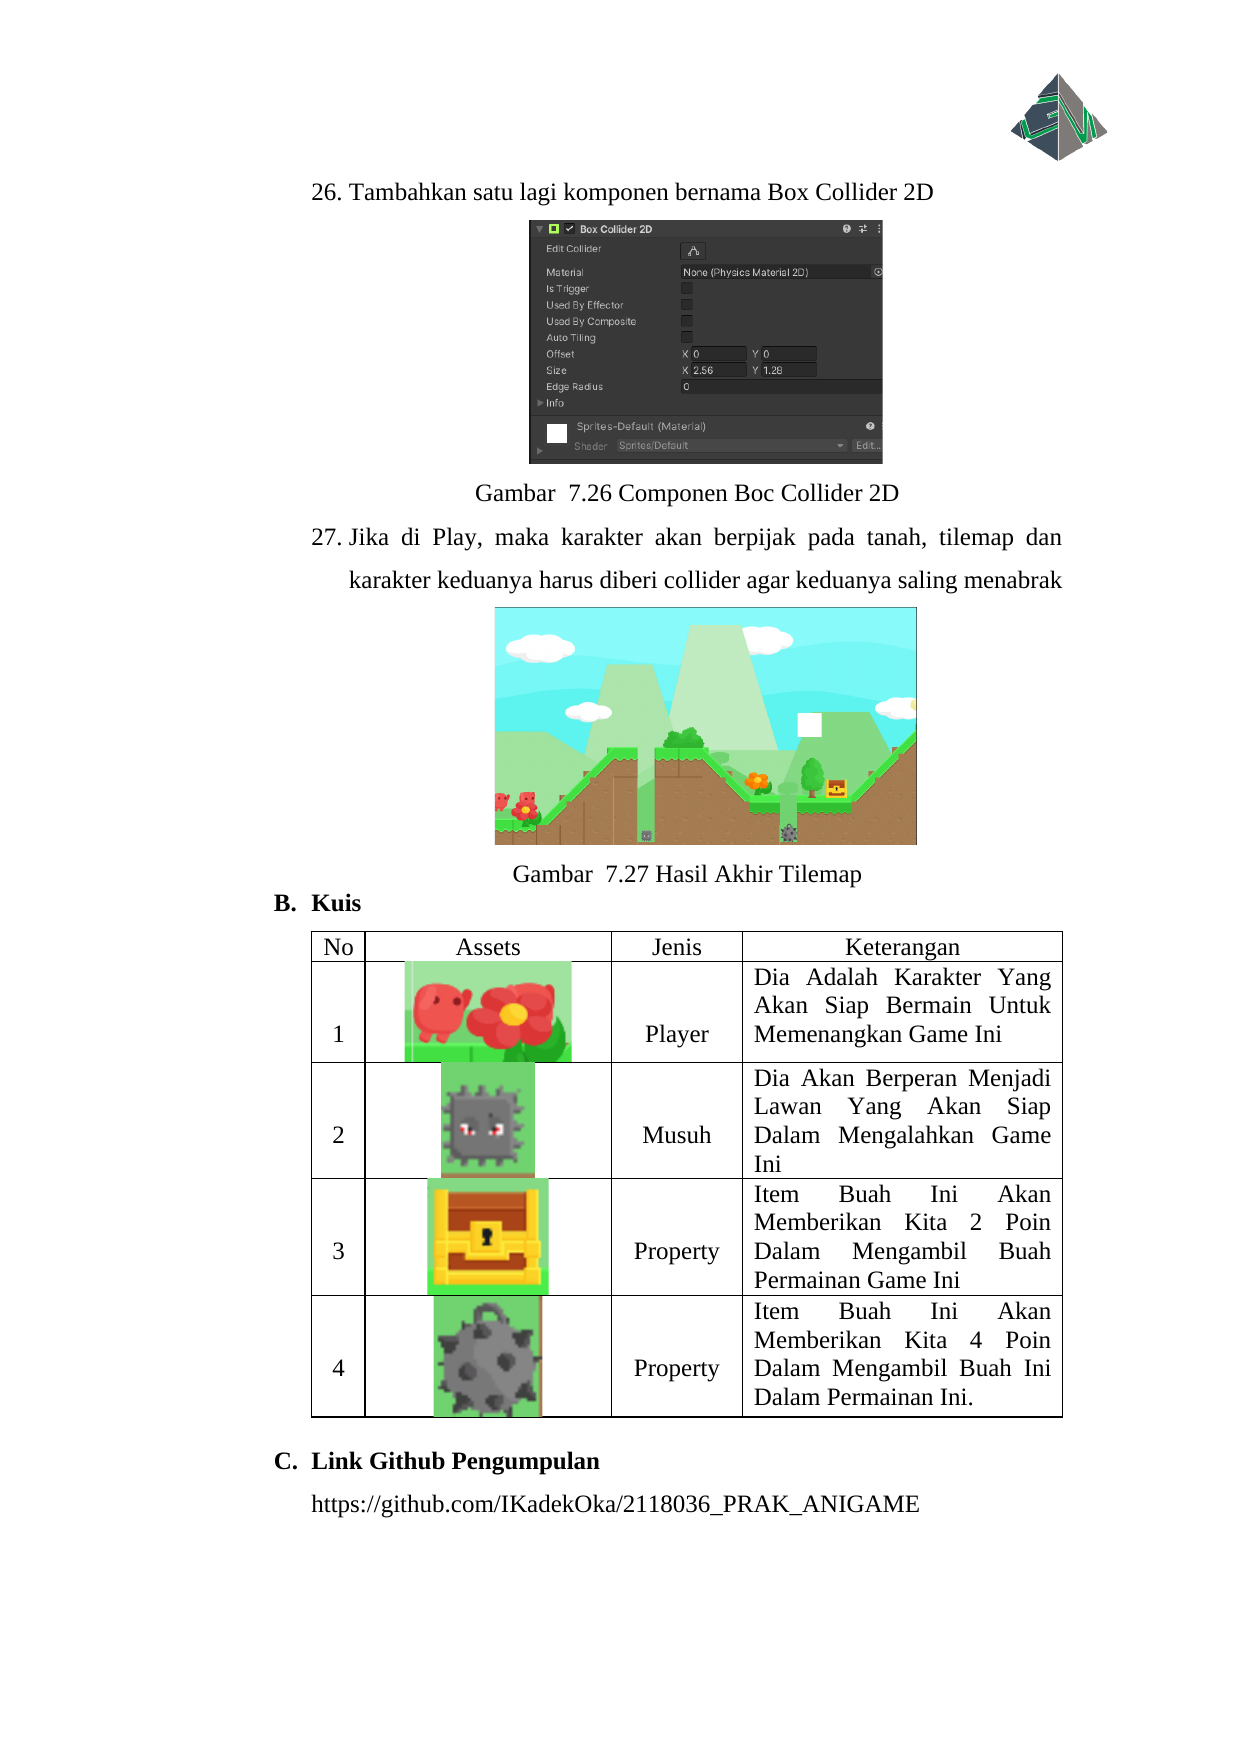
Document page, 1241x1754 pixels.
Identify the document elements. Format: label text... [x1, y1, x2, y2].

table_cell [549, 1179, 611, 1295]
table_cell [366, 1063, 441, 1178]
table_header Jenis [612, 932, 742, 961]
table_cell 2 [312, 1063, 364, 1178]
table_cell [572, 962, 611, 1062]
table_header No [312, 932, 364, 961]
table_cell Player [612, 962, 742, 1062]
table_cell Property [612, 1179, 742, 1295]
table_cell 4 [312, 1296, 364, 1416]
table_header Keterangan [743, 932, 1062, 961]
table_cell 3 [312, 1179, 364, 1295]
table_cell Musuh [612, 1063, 742, 1178]
table_cell Dia Adalah Karakter Yang Akan Siap Bermain Untuk Memenangkan Game Ini [743, 962, 1062, 1062]
picture [404, 961, 572, 1295]
table_cell [535, 1063, 611, 1178]
list Kuis [274, 888, 1063, 916]
list Tambahkan satu lagi komponen bernama Box Collider 2D [311, 177, 1063, 206]
picture [494, 607, 917, 845]
table_cell [366, 962, 404, 1062]
list Link Github Pengumpulan [274, 1446, 1063, 1475]
subtitle 7.26 Componen Boc Collider 2D [311, 478, 1063, 507]
table_cell [366, 1179, 427, 1295]
table_cell Dia Akan Berperan Menjadi Lawan Yang Akan Siap Dalam Mengalahkan Game Ini [743, 1063, 1062, 1178]
picture [529, 220, 883, 464]
picture [1010, 73, 1108, 161]
table_cell 1 [312, 962, 364, 1062]
table_cell Property [612, 1296, 742, 1416]
table_header Assets [366, 932, 611, 961]
subtitle 7.27 Hasil Akhir Tilemap [311, 859, 1063, 888]
table_cell Item Buah Ini Akan Memberikan Kita 4 Poin Dalam Mengambil Buah Ini Dalam Permainan Ini. [743, 1296, 1062, 1416]
table_cell [543, 1296, 611, 1416]
table_cell Item Buah Ini Akan Memberikan Kita 2 Poin Dalam Mengambil Buah Permainan Game Ini [743, 1179, 1062, 1295]
picture [433, 1296, 543, 1417]
table_cell [366, 1296, 433, 1416]
list https://github.com/IKadekOka/2118036_PRAK_ANIGAME [311, 1489, 1063, 1518]
list Jika di Play, maka karakter akan berpijak pada tanah, tilemap dan karakter keduanya harus diberi collider agar keduanya saling menabrak [311, 522, 1063, 593]
